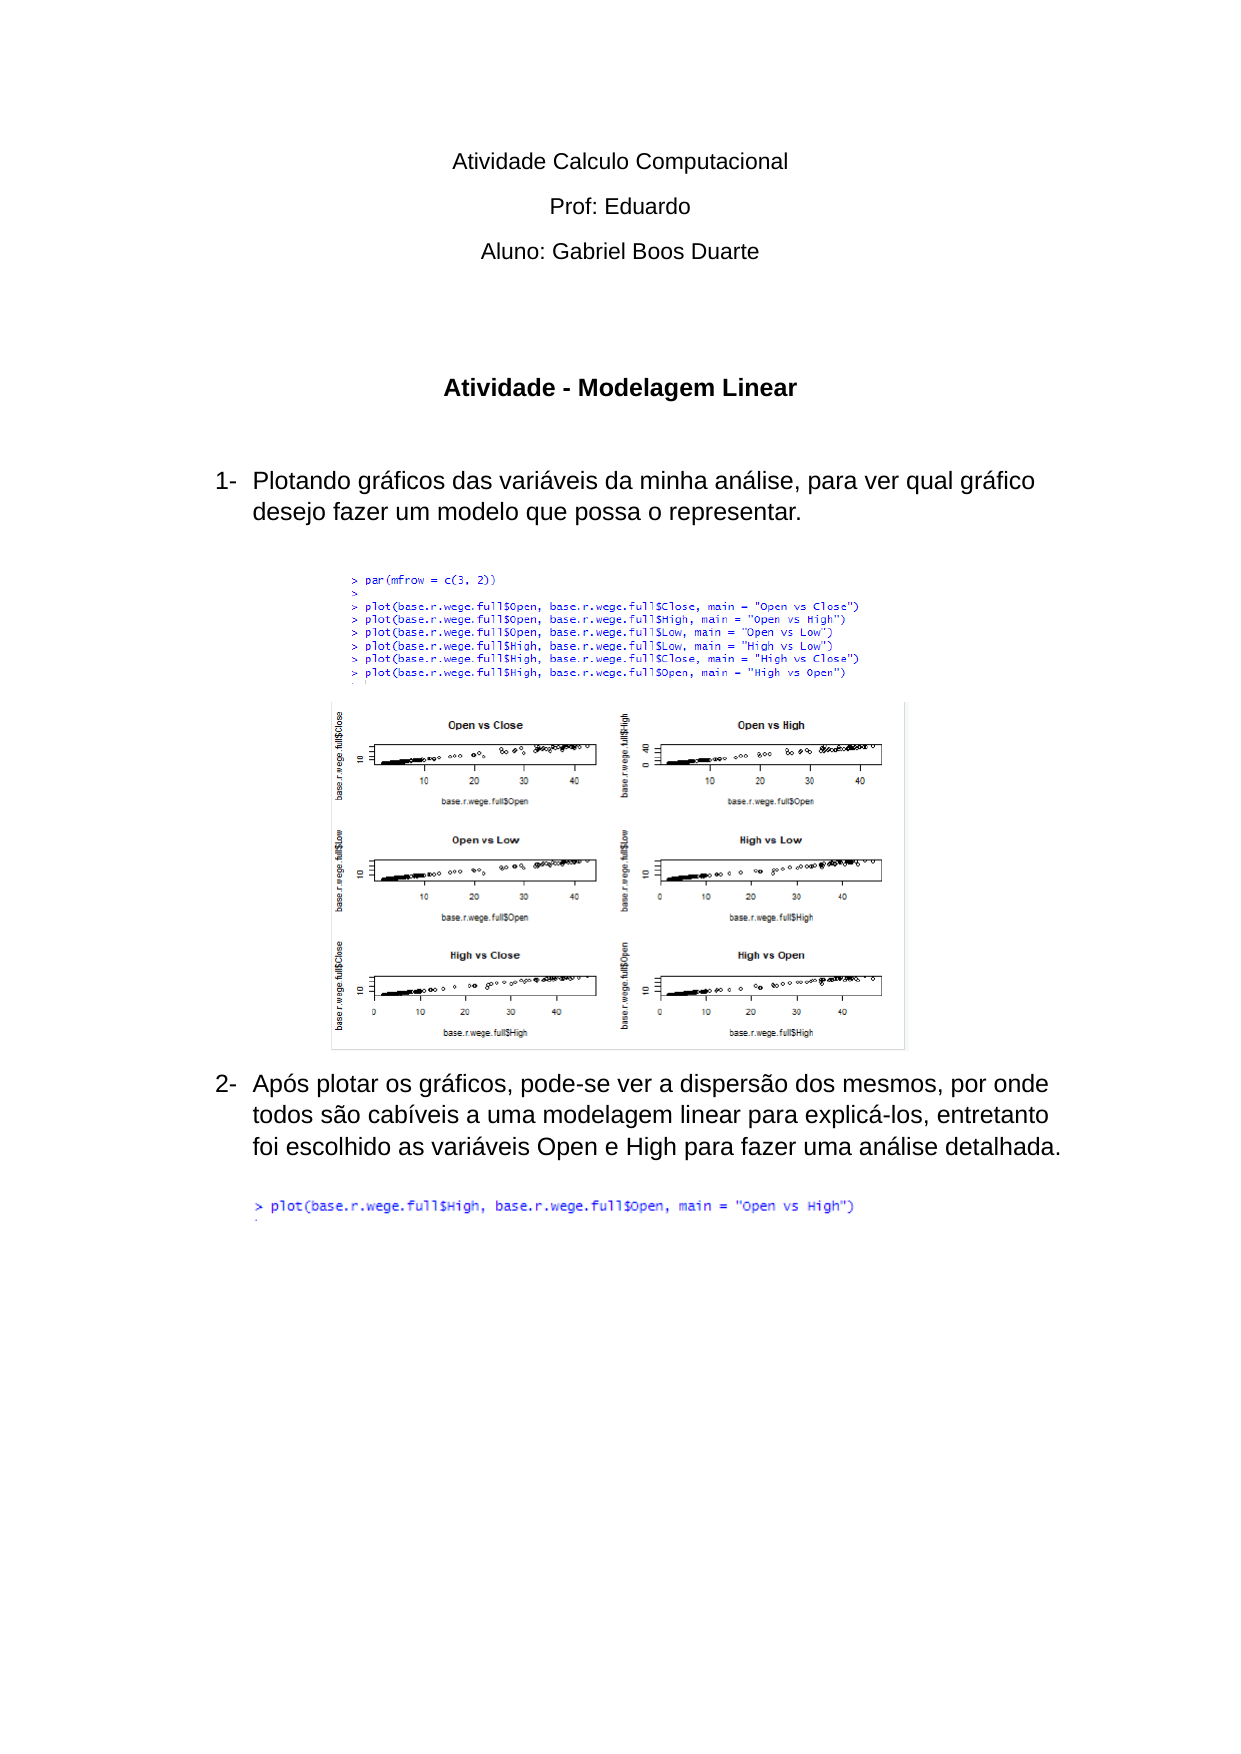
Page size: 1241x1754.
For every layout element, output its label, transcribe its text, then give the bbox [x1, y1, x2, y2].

text Atividade - Modelagem Linear [177, 373, 1063, 402]
text Atividade Calculo Computacional [177, 148, 1063, 174]
text Prof: Eduardo [177, 193, 1063, 219]
list Após plotar os gráficos, pode-se ver a dispersão dos mesmos, por onde todos são cabíveis a uma modelagem linear para explicá-los, entretanto foi escolhido as variáveis Open e High para fazer uma análise detalhada. [215, 1069, 1063, 1160]
picture [252, 1193, 945, 1221]
list Plotando gráficos das variáveis da minha análise, para ver qual gráfico desejo fazer um modelo que possa o representar. [215, 466, 1063, 526]
text Aluno: Gabriel Boos Duarte [177, 238, 1063, 264]
picture [331, 702, 909, 1051]
picture [346, 573, 894, 684]
